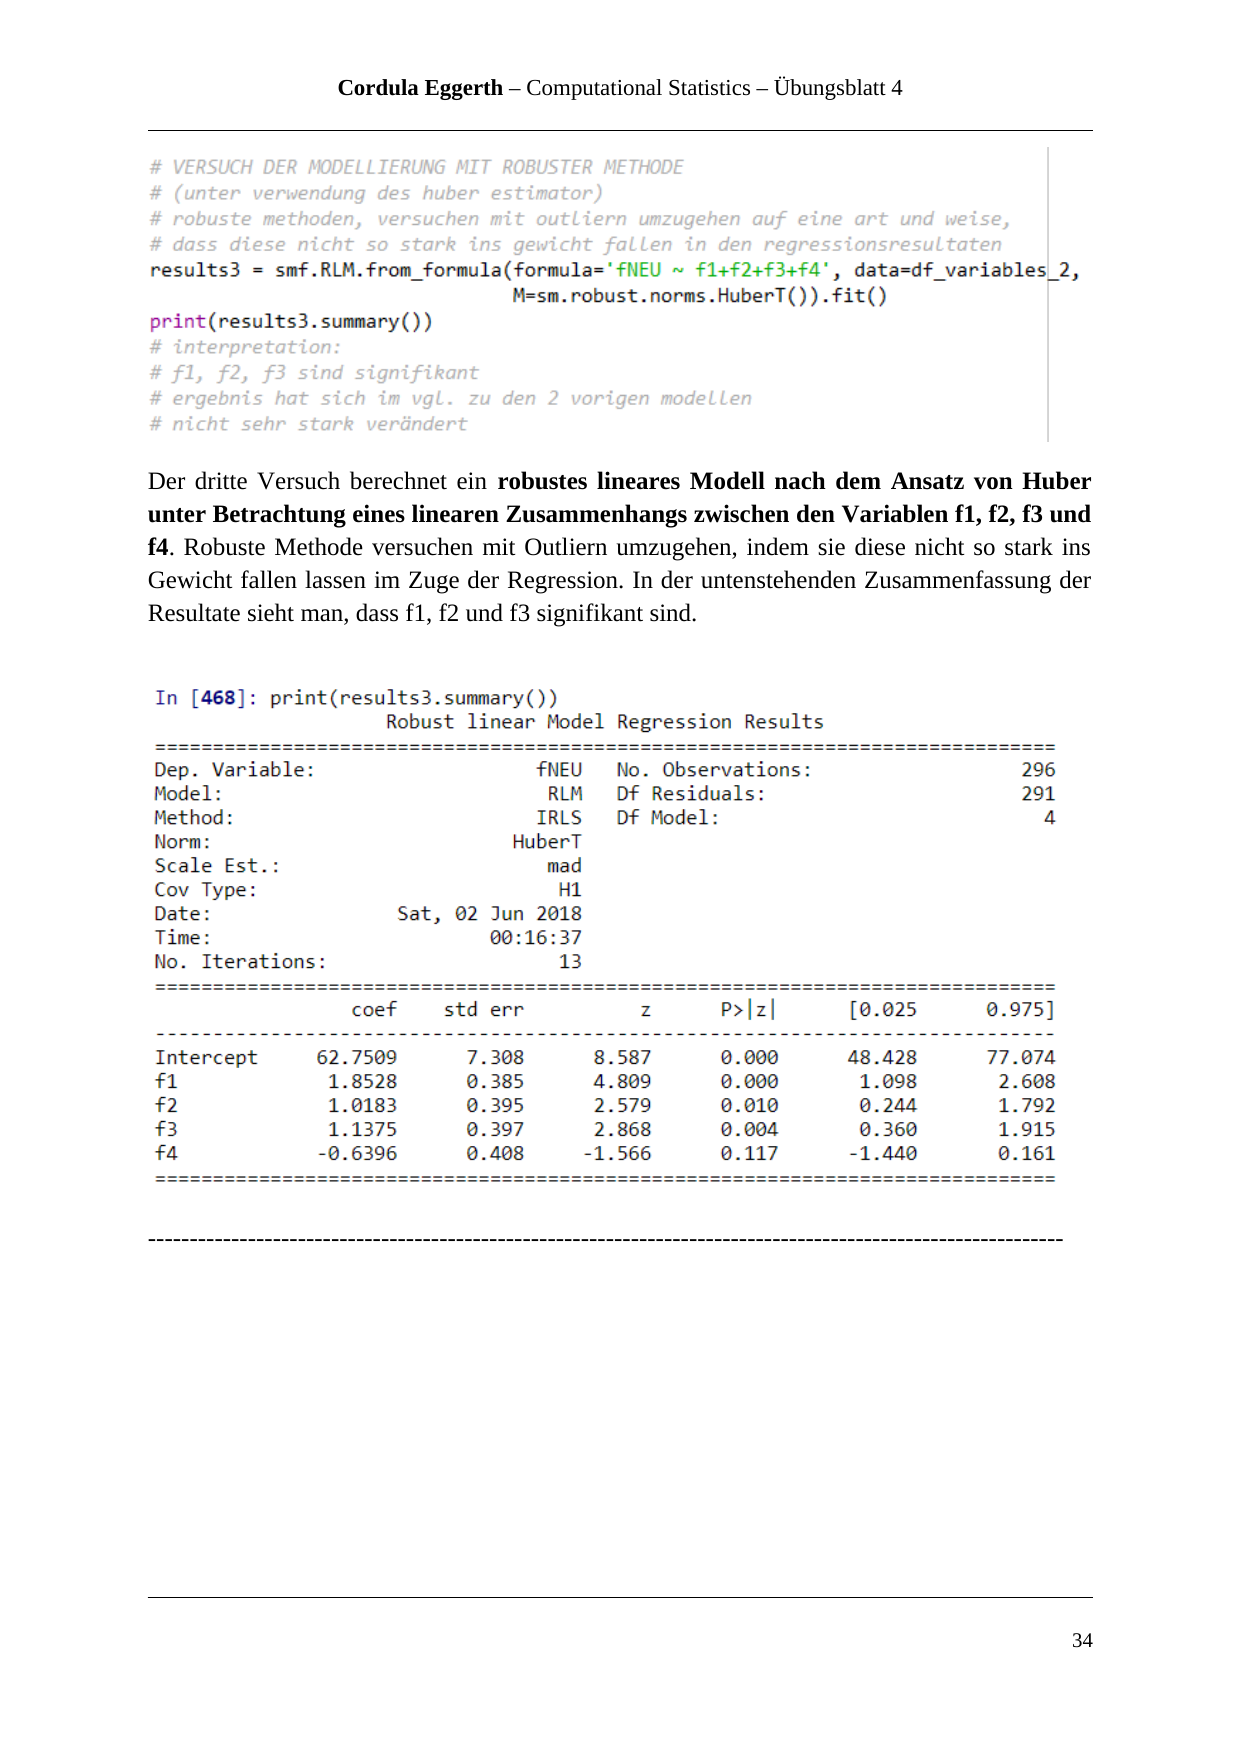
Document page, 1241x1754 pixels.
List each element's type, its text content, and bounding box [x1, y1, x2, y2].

picture [147, 147, 1093, 442]
text Der dritte Versuch berechnet ein robustes lineares Modell nach dem Ansatz von Huber unter Betrachtung eines linearen Zusammenhangs zwischen den Variablen f1, f2, f3 und f4. Robuste Methode versuchen mit Outliern umzugehen, indem sie diese nicht so stark ins Gewicht fallen lassen im Zuge der Regression. In der untenstehenden Zusammenfassung der Resultate sieht man, dass f1, f2 und f3 signifikant sind. [148, 466, 1093, 627]
picture [147, 678, 1093, 1198]
text -------------------------------------------------------------------------------------------------------------- [148, 1223, 1093, 1251]
